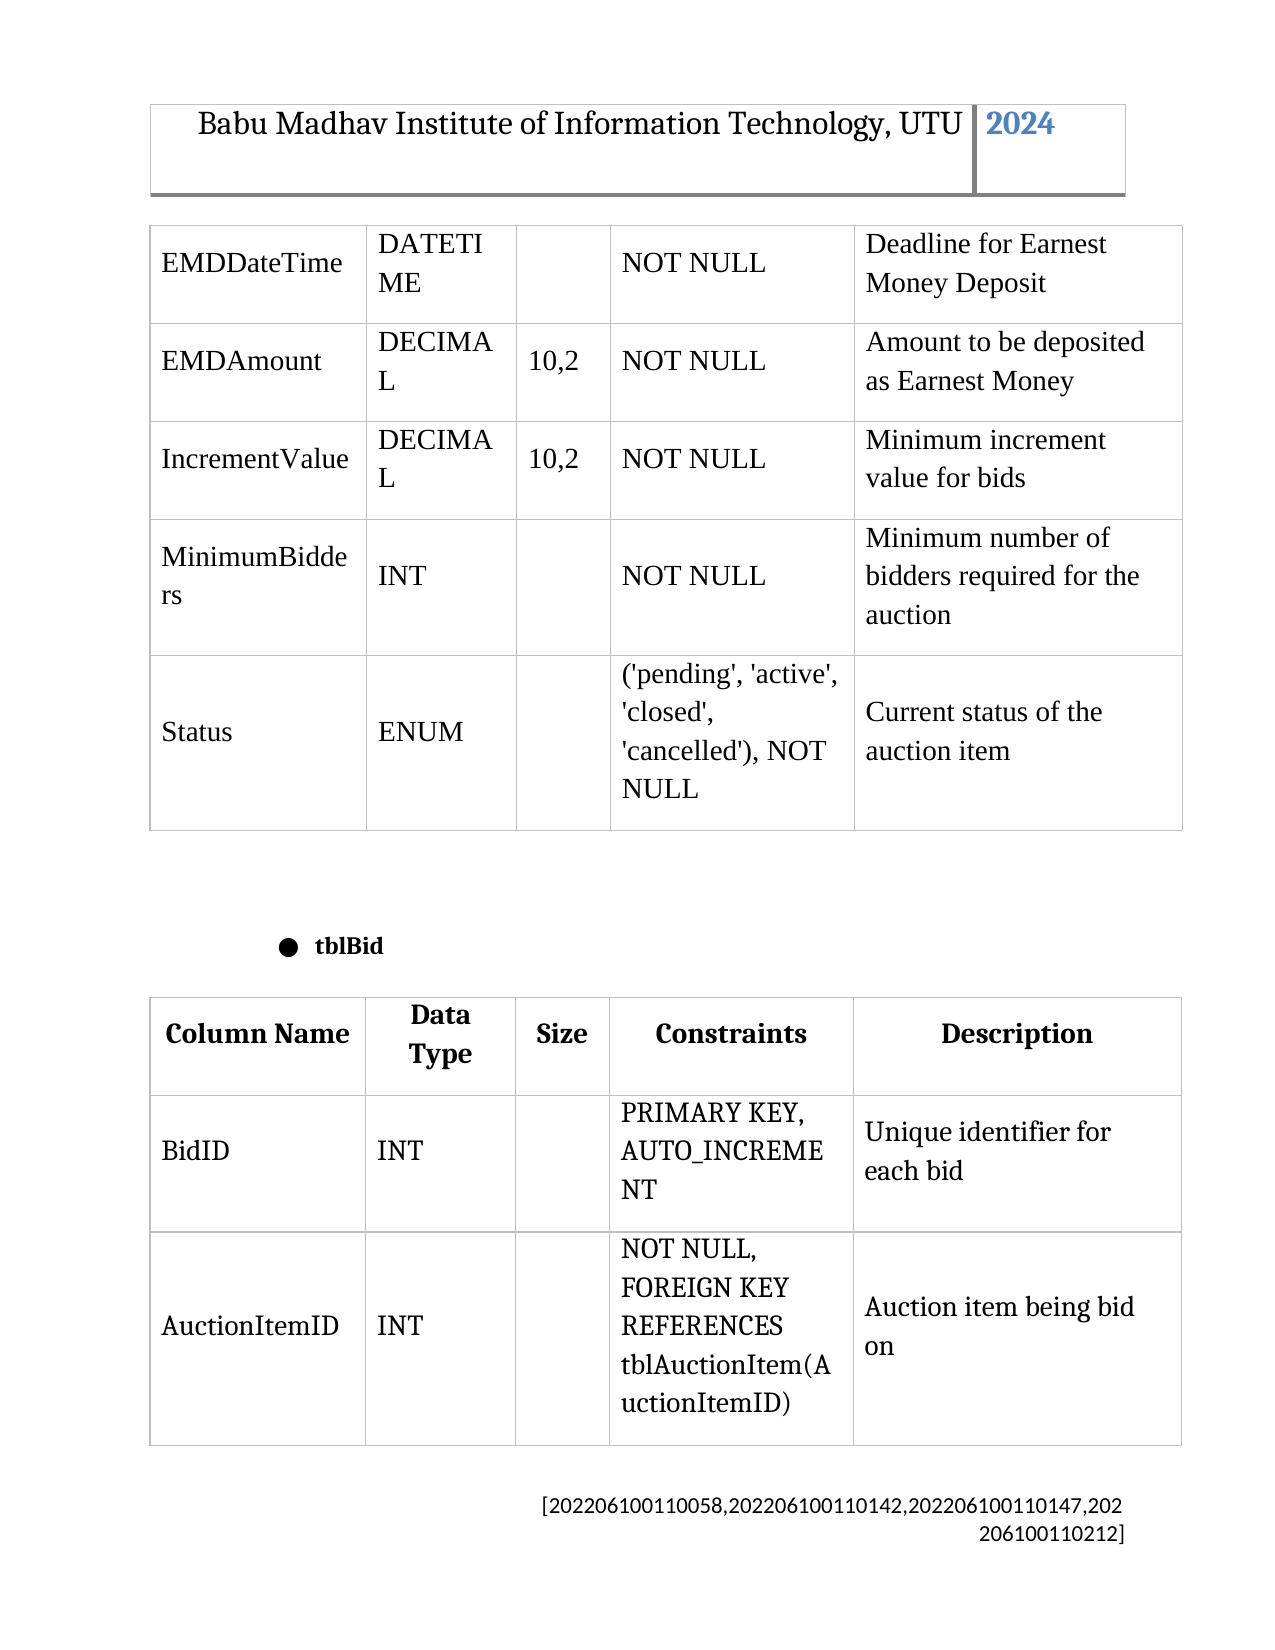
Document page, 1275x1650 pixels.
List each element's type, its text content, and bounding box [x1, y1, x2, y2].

table_header Size [516, 998, 609, 1095]
table_cell [516, 1233, 609, 1445]
list tblBid [277, 917, 1125, 968]
table_cell Current status of the auction item [855, 656, 1182, 830]
table_cell INT [366, 1233, 515, 1445]
table_cell PRIMARY KEY, AUTO_INCREMENT [610, 1096, 853, 1231]
table_cell ('pending', 'active', 'closed', 'cancelled'), NOT NULL [611, 656, 854, 830]
table_header Column Name [151, 998, 365, 1095]
table_cell [516, 1096, 609, 1231]
table_cell NOT NULL [611, 520, 854, 655]
table_cell Amount to be deposited as Earnest Money [855, 324, 1182, 421]
table_cell Auction item being bid on [854, 1233, 1181, 1445]
table_cell NOT NULL [611, 324, 854, 421]
table_cell INT [366, 1096, 515, 1231]
table_cell NOT NULL, FOREIGN KEY REFERENCES tblAuctionItem(AuctionItemID) [610, 1233, 853, 1445]
table_cell MinimumBidders [151, 520, 366, 655]
table_cell DECIMAL [367, 324, 516, 421]
table_cell Minimum increment value for bids [855, 422, 1182, 519]
table_cell DATETIME [367, 226, 516, 323]
table_cell 10,2 [517, 422, 610, 519]
table_header Data Type [366, 998, 515, 1095]
table_cell [517, 656, 610, 830]
table_cell NOT NULL [611, 226, 854, 323]
table_cell EMDAmount [151, 324, 366, 421]
table_cell 10,2 [517, 324, 610, 421]
table_cell Status [151, 656, 366, 830]
table_cell INT [367, 520, 516, 655]
table_cell DECIMAL [367, 422, 516, 519]
table_cell Unique identifier for each bid [854, 1096, 1181, 1231]
table_cell Minimum number of bidders required for the auction [855, 520, 1182, 655]
table_cell BidID [151, 1096, 365, 1231]
table_cell NOT NULL [611, 422, 854, 519]
table_cell AuctionItemID [151, 1233, 365, 1445]
table_cell ENUM [367, 656, 516, 830]
table_cell IncrementValue [151, 422, 366, 519]
table_cell EMDDateTime [151, 226, 366, 323]
table_header Constraints [610, 998, 853, 1095]
table_cell [517, 226, 610, 323]
table_header Description [854, 998, 1181, 1095]
table_cell Deadline for Earnest Money Deposit [855, 226, 1182, 323]
table_cell [517, 520, 610, 655]
